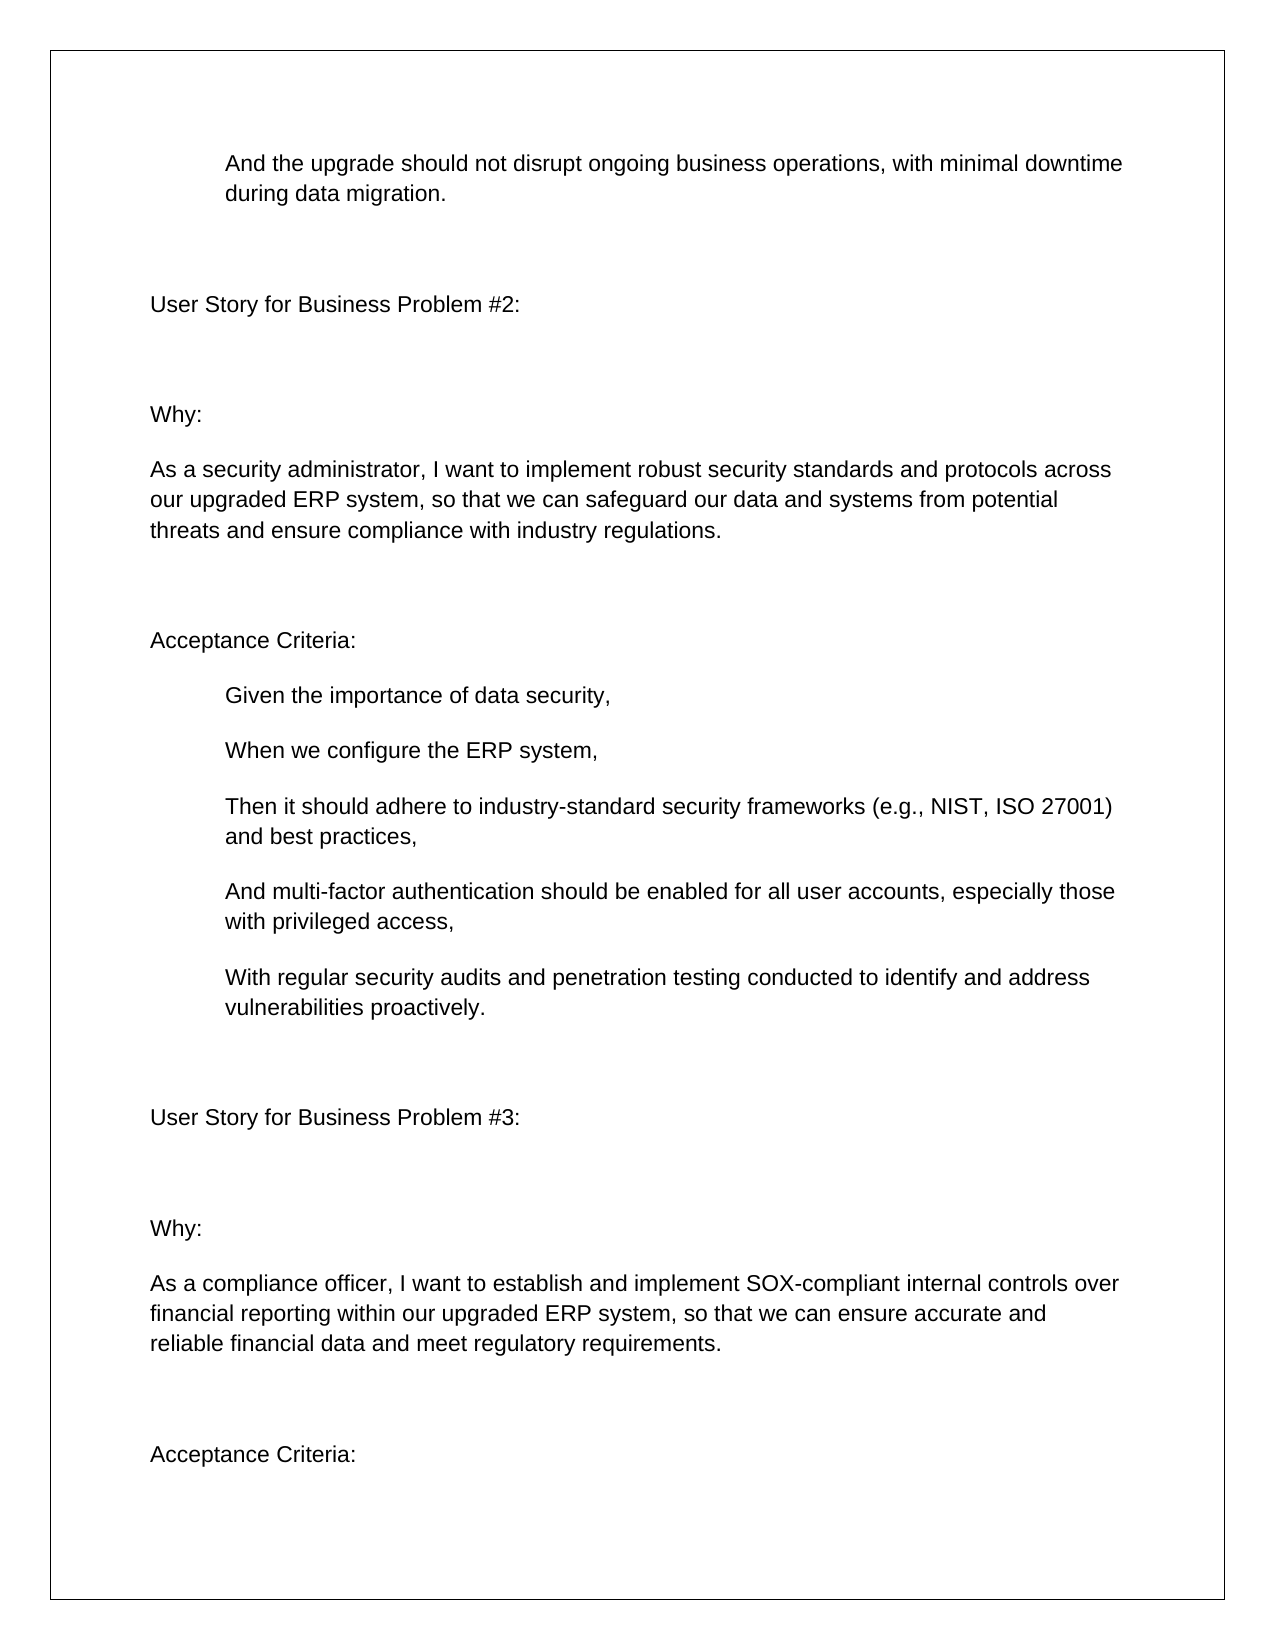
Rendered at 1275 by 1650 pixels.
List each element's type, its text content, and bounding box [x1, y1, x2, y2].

text Then it should adhere to industry-standard security frameworks (e.g., NIST, ISO 27001) and best practices, [225, 793, 1125, 849]
text Acceptance Criteria: [150, 1441, 1125, 1467]
text Why: [150, 401, 1125, 427]
text User Story for Business Problem #3: [150, 1104, 1125, 1131]
text And the upgrade should not disrupt ongoing business operations, with minimal downtime during data migration. [225, 150, 1125, 207]
text When we configure the ERP system, [225, 737, 1125, 764]
text User Story for Business Problem #2: [150, 291, 1125, 317]
text Given the importance of data security, [225, 682, 1125, 709]
text Why: [150, 1214, 1125, 1241]
text As a compliance officer, I want to establish and implement SOX-compliant internal controls over financial reporting within our upgraded ERP system, so that we can ensure accurate and reliable financial data and meet regulatory requirements. [150, 1270, 1125, 1357]
text Acceptance Criteria: [150, 627, 1125, 653]
text With regular security audits and penetration testing conducted to identify and address vulnerabilities proactively. [225, 963, 1125, 1020]
text As a security administrator, I want to implement robust security standards and protocols across our upgraded ERP system, so that we can safeguard our data and systems from potential threats and ensure compliance with industry regulations. [150, 456, 1125, 543]
text And multi-factor authentication should be enabled for all user accounts, especially those with privileged access, [225, 878, 1125, 935]
